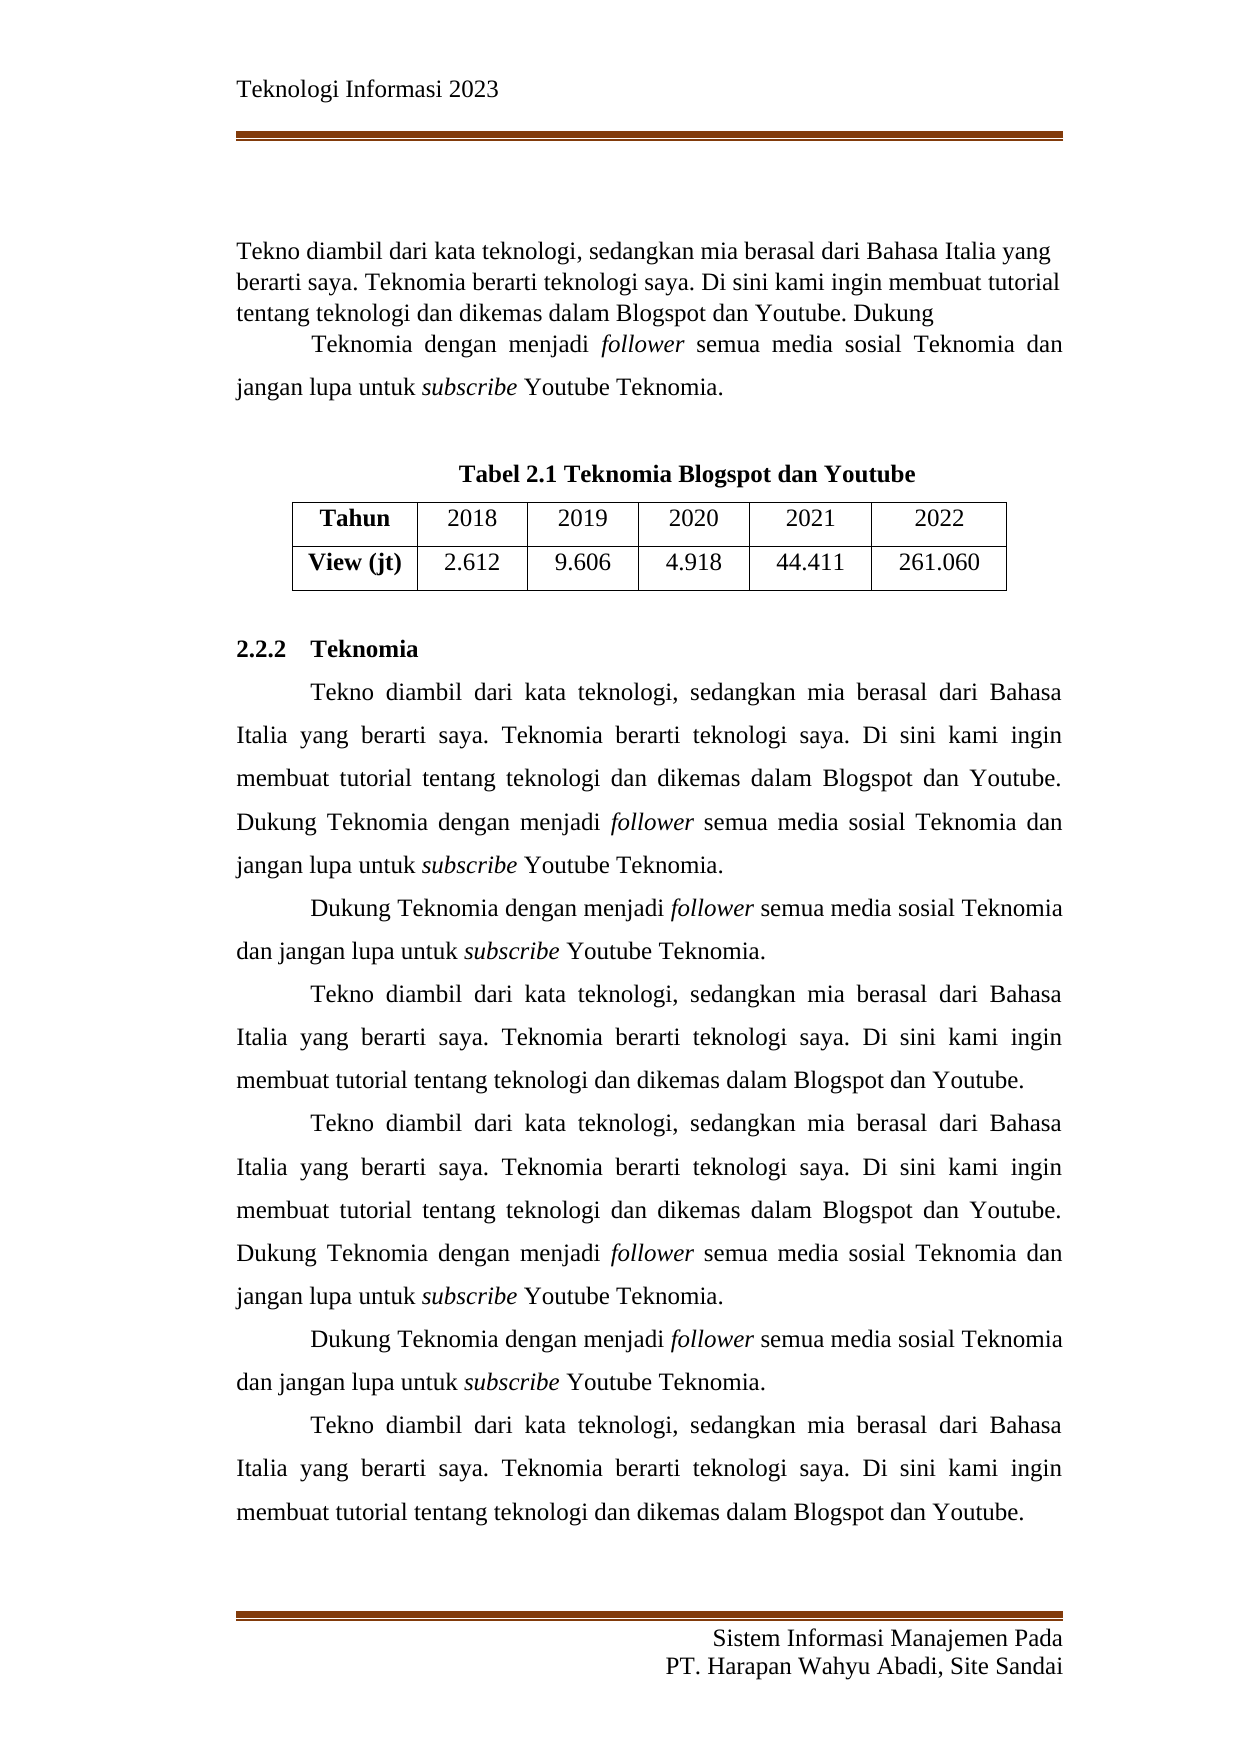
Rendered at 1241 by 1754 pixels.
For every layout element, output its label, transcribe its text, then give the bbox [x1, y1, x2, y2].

text Dukung Teknomia dengan menjadi follower semua media sosial Teknomia dan jangan lupa untuk subscribe Youtube Teknomia. [236, 1324, 1063, 1396]
text Tekno diambil dari kata teknologi, sedangkan mia berasal dari Bahasa Italia yang berarti saya. Teknomia berarti teknologi saya. Di sini kami ingin membuat tutorial tentang teknologi dan dikemas dalam Blogspot dan Youtube. [236, 1410, 1063, 1525]
text Teknomia dengan menjadi follower semua media sosial Teknomia dan jangan lupa untuk subscribe Youtube Teknomia. [236, 329, 1063, 401]
table_cell View (jt) [293, 547, 417, 590]
text Tekno diambil dari kata teknologi, sedangkan mia berasal dari Bahasa Italia yang berarti saya. Teknomia berarti teknologi saya. Di sini kami ingin membuat tutorial tentang teknologi dan dikemas dalam Blogspot dan Youtube. [236, 979, 1063, 1094]
text Tekno diambil dari kata teknologi, sedangkan mia berasal dari Bahasa Italia yang berarti saya. Teknomia berarti teknologi saya. Di sini kami ingin membuat tutorial tentang teknologi dan dikemas dalam Blogspot dan Youtube. Dukung [236, 236, 1063, 327]
table_header 2022 [872, 503, 1006, 546]
text 2.2.2 Teknomia [236, 634, 1063, 663]
table_header 2018 [418, 503, 527, 546]
table_header Tahun [293, 503, 417, 546]
table_cell 261.060 [872, 547, 1006, 590]
table_cell 44.411 [750, 547, 871, 590]
text Tabel 2.1 Teknomia Blogspot dan Youtube [236, 459, 1063, 487]
table_cell 4.918 [639, 547, 749, 590]
table_header 2020 [639, 503, 749, 546]
table_header 2021 [750, 503, 871, 546]
table_cell 2.612 [418, 547, 527, 590]
table_cell 9.606 [528, 547, 638, 590]
table_header 2019 [528, 503, 638, 546]
text Dukung Teknomia dengan menjadi follower semua media sosial Teknomia dan jangan lupa untuk subscribe Youtube Teknomia. [236, 893, 1063, 965]
